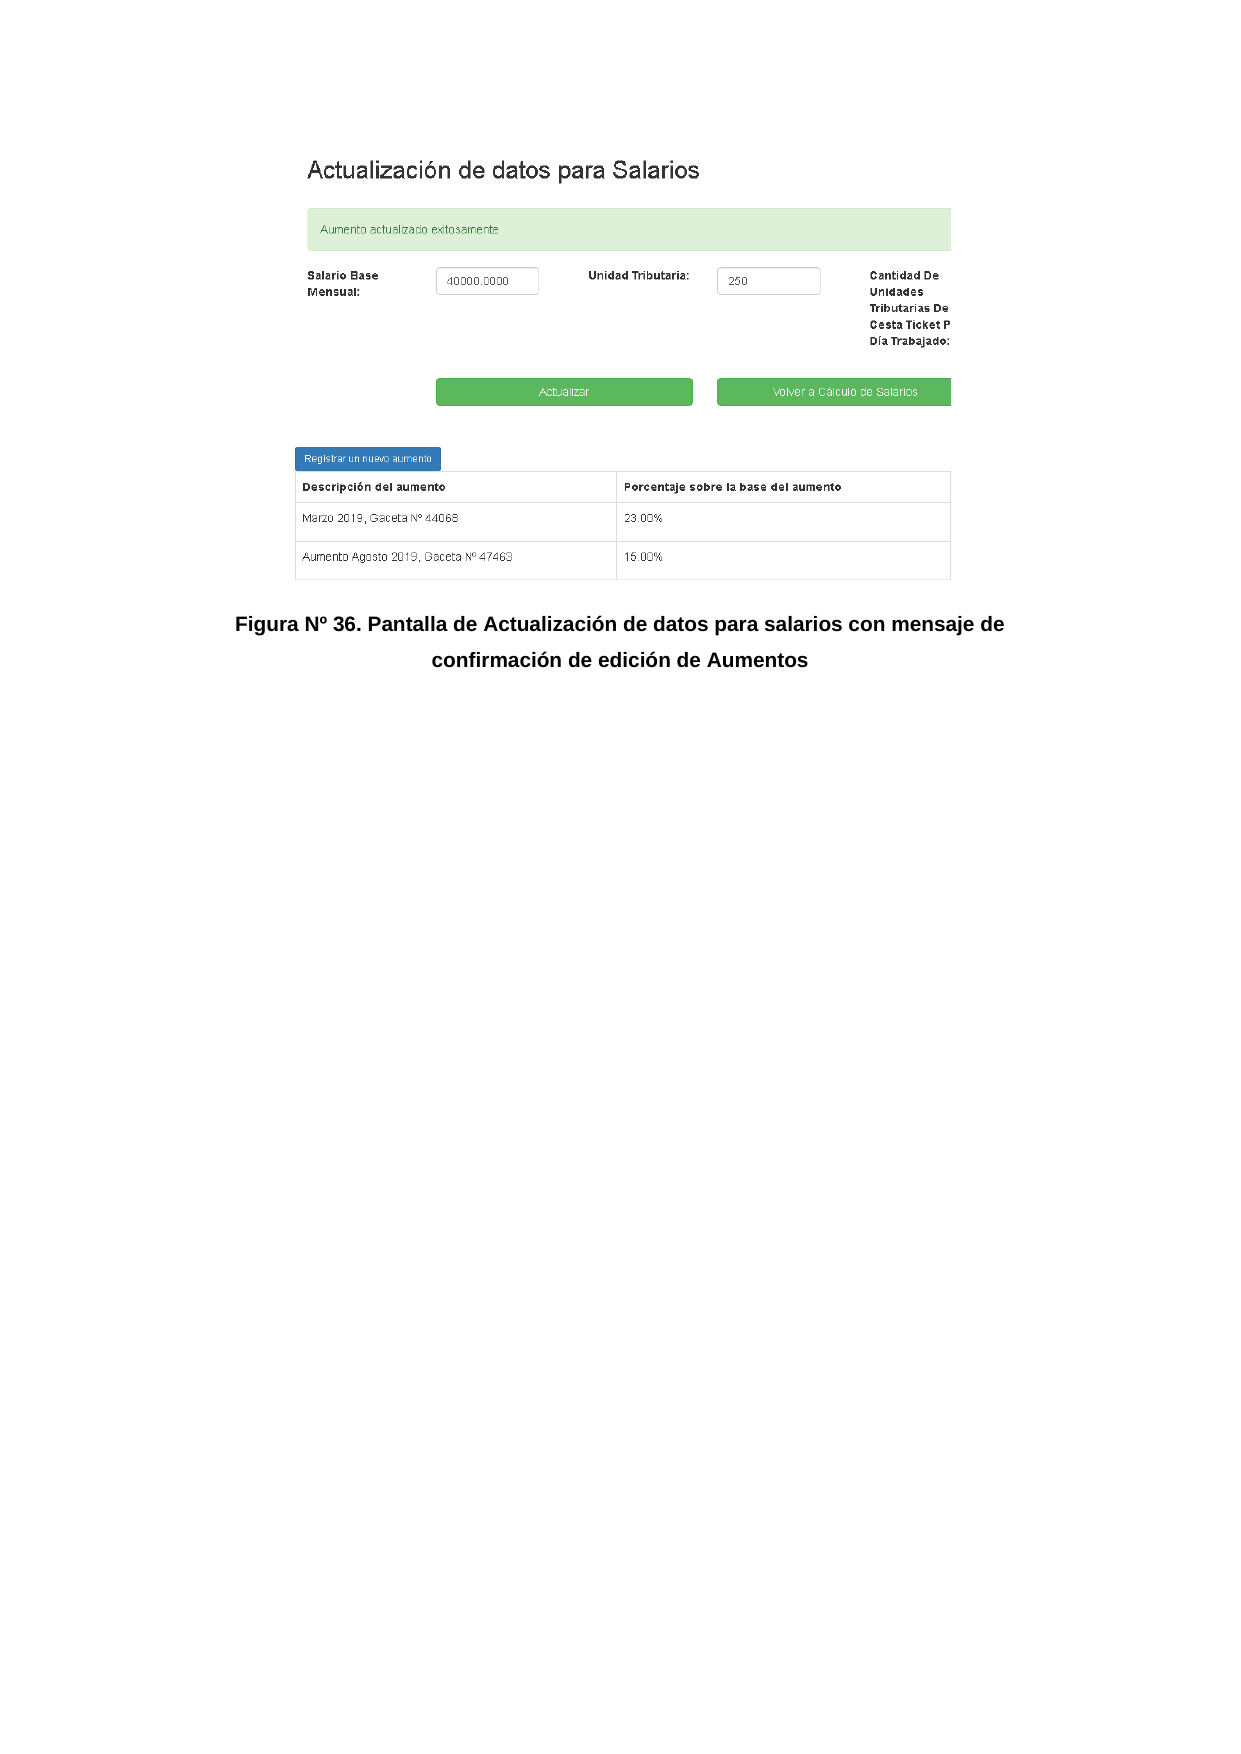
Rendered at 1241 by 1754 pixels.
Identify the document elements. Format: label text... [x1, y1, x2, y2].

picture [289, 147, 952, 598]
text Figura Nº 36. Pantalla de Actualización de datos para salarios con mensaje de confirmación de edición de Aumentos [177, 612, 1063, 672]
